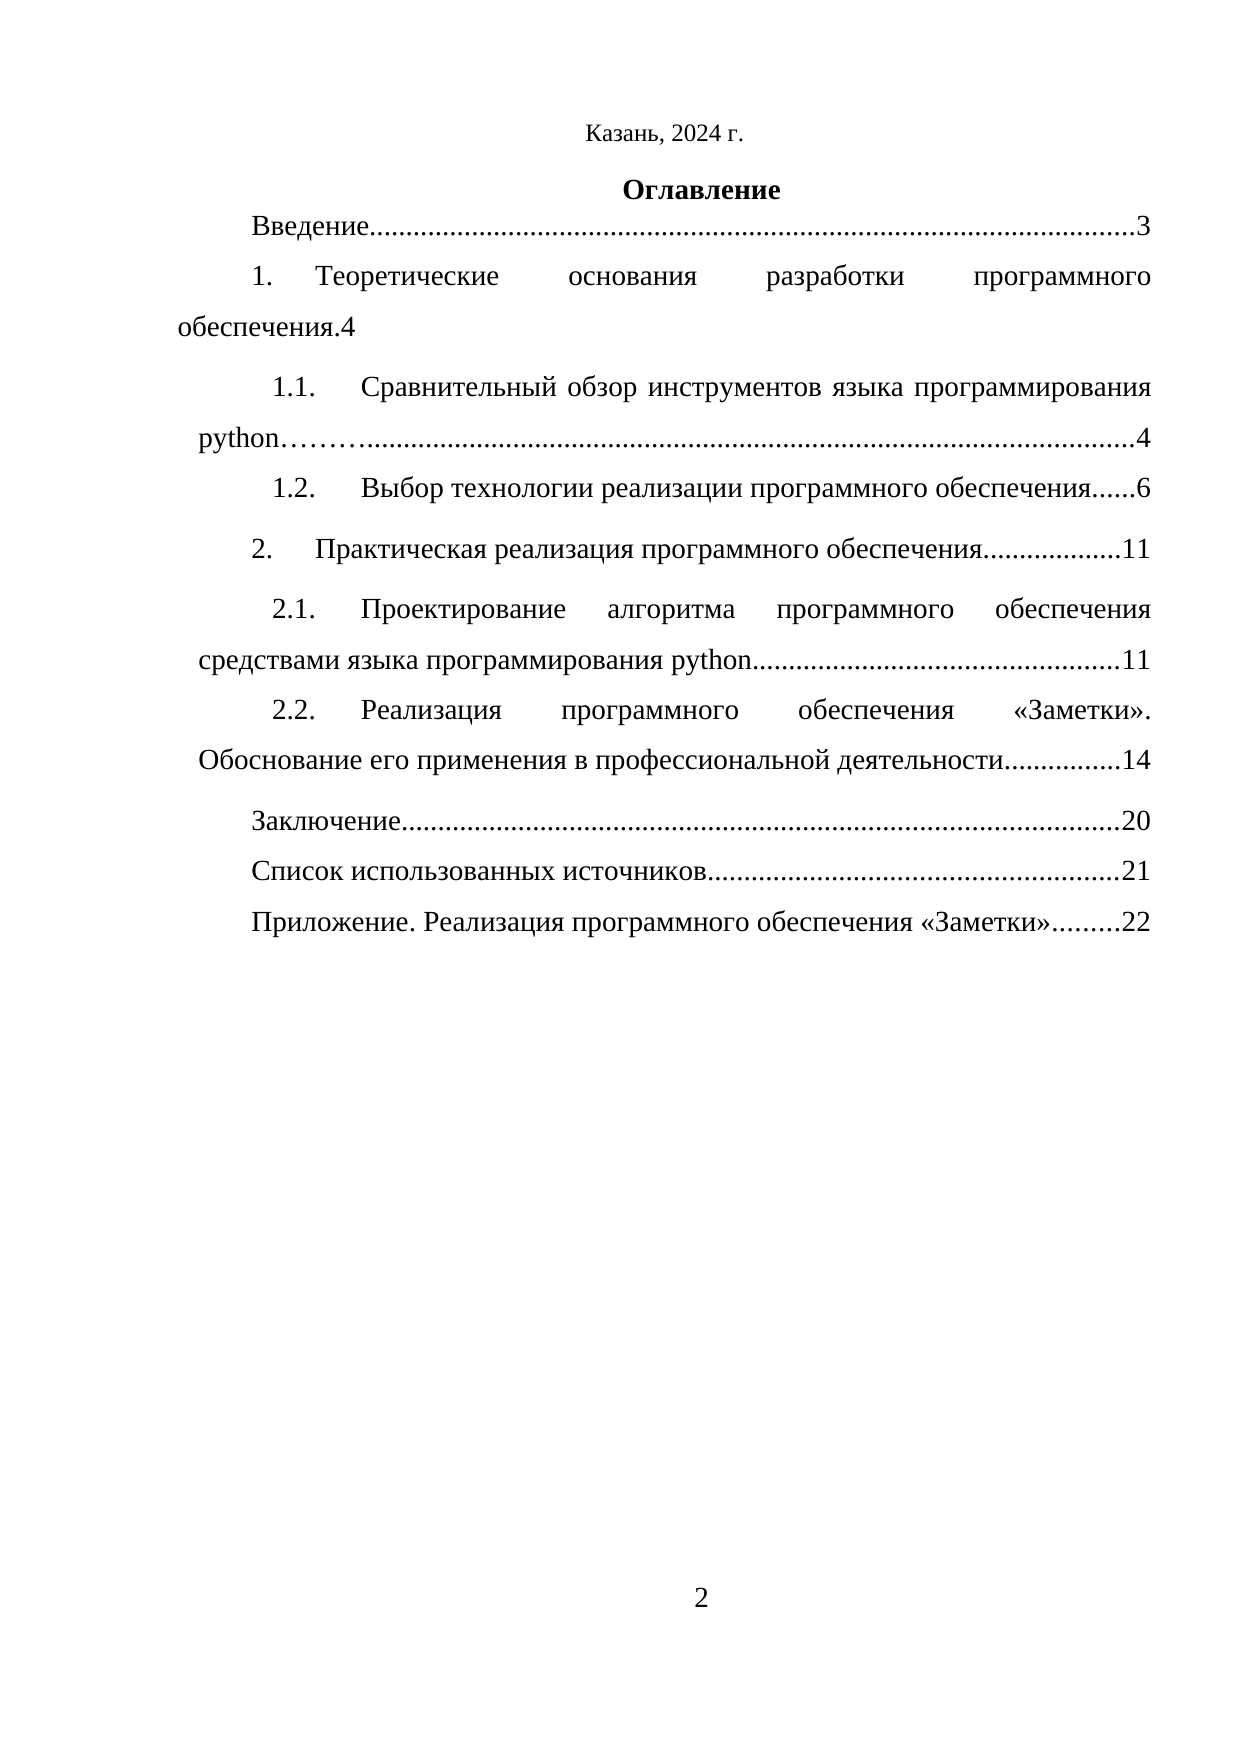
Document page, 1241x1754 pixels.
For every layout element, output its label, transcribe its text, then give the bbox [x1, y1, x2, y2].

text Казань, 2024 г. [177, 118, 1152, 147]
